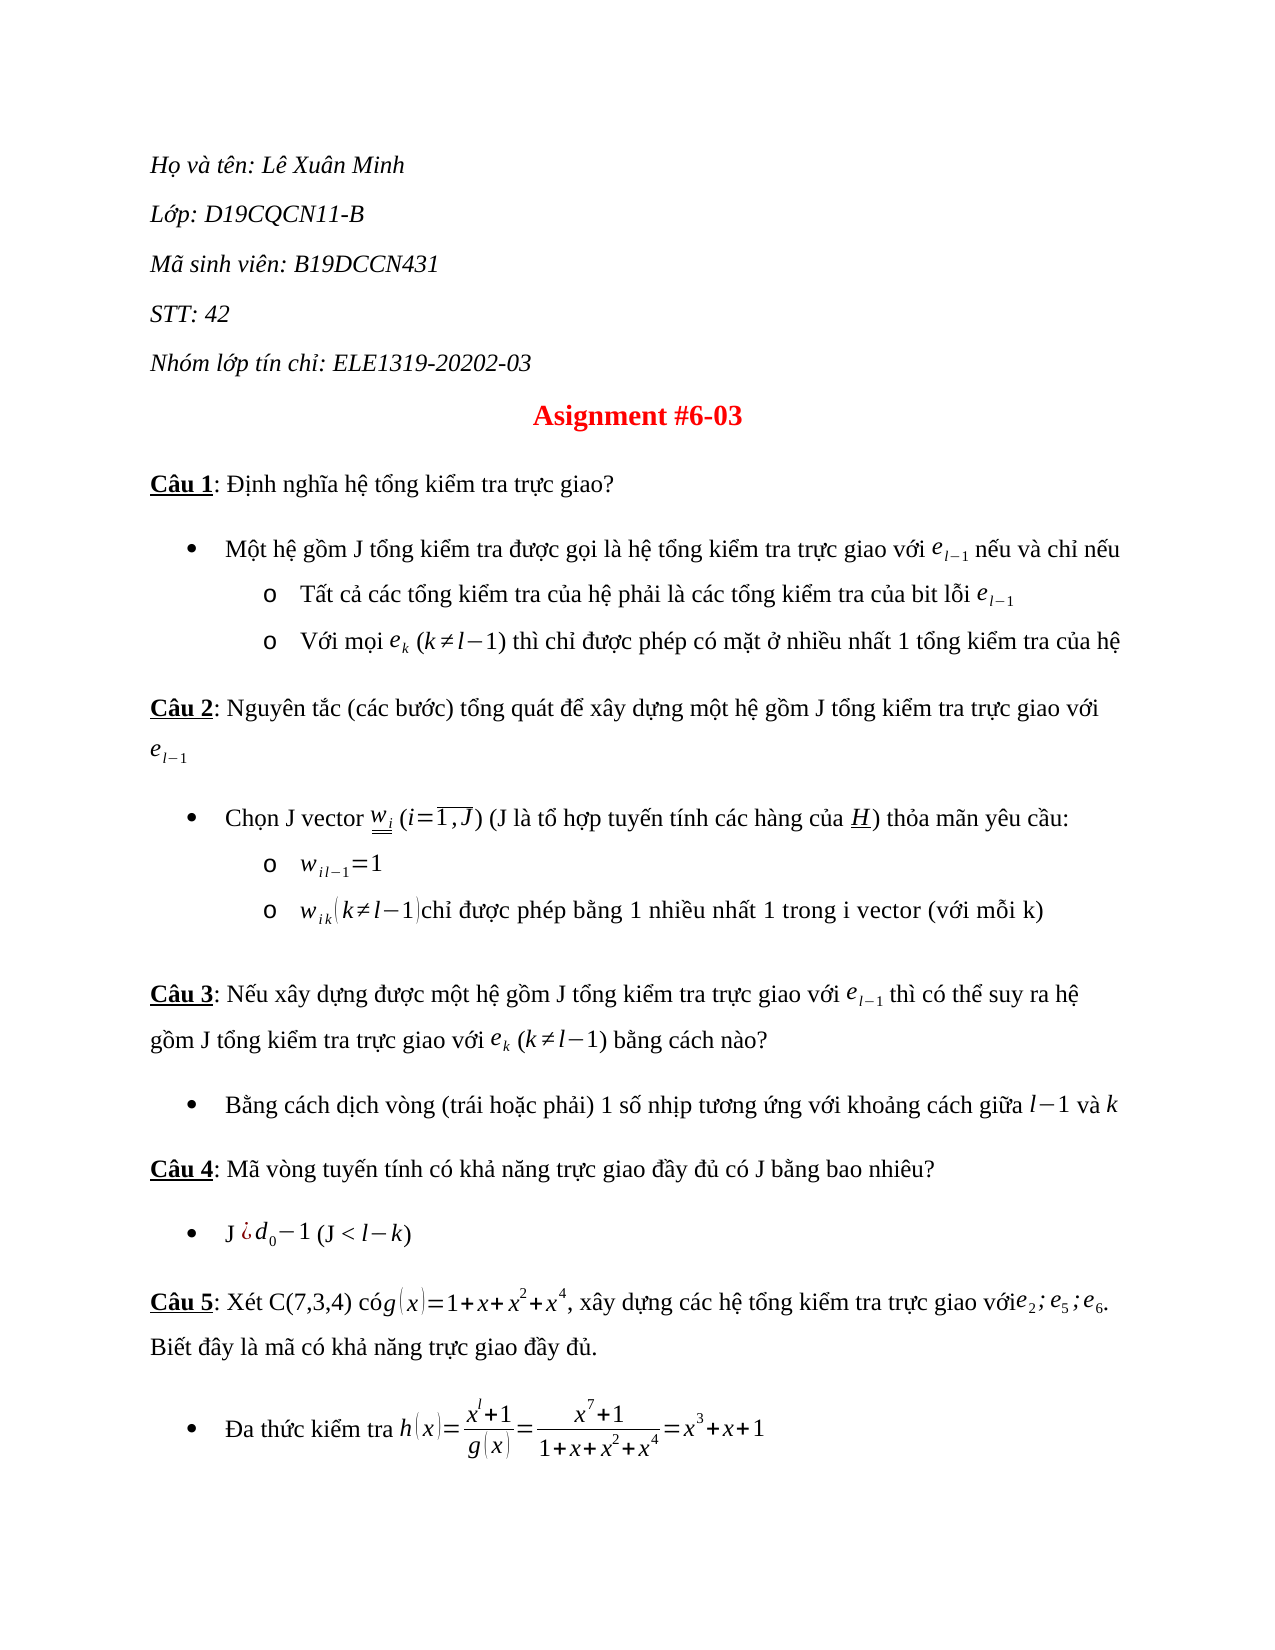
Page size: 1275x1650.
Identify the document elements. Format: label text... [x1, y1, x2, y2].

text Câu 2: Nguyên tắc (các bước) tổng quát để xây dựng một hệ gồm J tổng kiểm tra trực giao với [150, 693, 1125, 766]
text Câu 3: Nếu xây dựng được một hệ gồm J tổng kiểm tra trực giao với thì có thể suy ra hệ gồm J tổng kiểm tra trực giao với () bằng cách nào? [150, 978, 1125, 1055]
list Với mọi () thì chỉ được phép có mặt ở nhiều nhất 1 tổng kiểm tra của hệ [262, 626, 1125, 657]
list Tất cả các tổng kiểm tra của hệ phải là các tổng kiểm tra của bit lỗi [262, 579, 1125, 610]
text Câu 5: Xét C(7,3,4) có, xây dựng các hệ tổng kiểm tra trực giao với. Biết đây là mã có khả năng trực giao đầy đủ. [150, 1285, 1125, 1361]
text Nhóm lớp tín chỉ: ELE1319-20202-03 [150, 348, 1125, 377]
list Đa thức kiểm tra [187, 1396, 1125, 1462]
text Câu 4: Mã vòng tuyến tính có khả năng trực giao đầy đủ có J bằng bao nhiêu? [150, 1154, 1125, 1183]
text Họ và tên: Lê Xuân Minh [150, 150, 1125, 179]
text Asignment #6-03 [150, 398, 1125, 431]
text Mã sinh viên: B19DCCN431 [150, 249, 1125, 278]
text STT: 42 [150, 299, 1125, 327]
list Chọn J vector () (J là tổ hợp tuyến tính các hàng của ) thỏa mãn yêu cầu: [187, 800, 1125, 835]
list chỉ được phép bằng 1 nhiều nhất 1 trong i vector (với mỗi k) [262, 895, 1125, 928]
list Một hệ gồm J tổng kiểm tra được gọi là hệ tổng kiểm tra trực giao với nếu và chỉ nếu [187, 533, 1125, 564]
text Lớp: D19CQCN11-B [150, 199, 1125, 228]
list Bằng cách dịch vòng (trái hoặc phải) 1 số nhịp tương ứng với khoảng cách giữa và [187, 1090, 1125, 1119]
text Câu 1: Định nghĩa hệ tổng kiểm tra trực giao? [150, 469, 1125, 498]
list J (J < ) [187, 1218, 1125, 1249]
